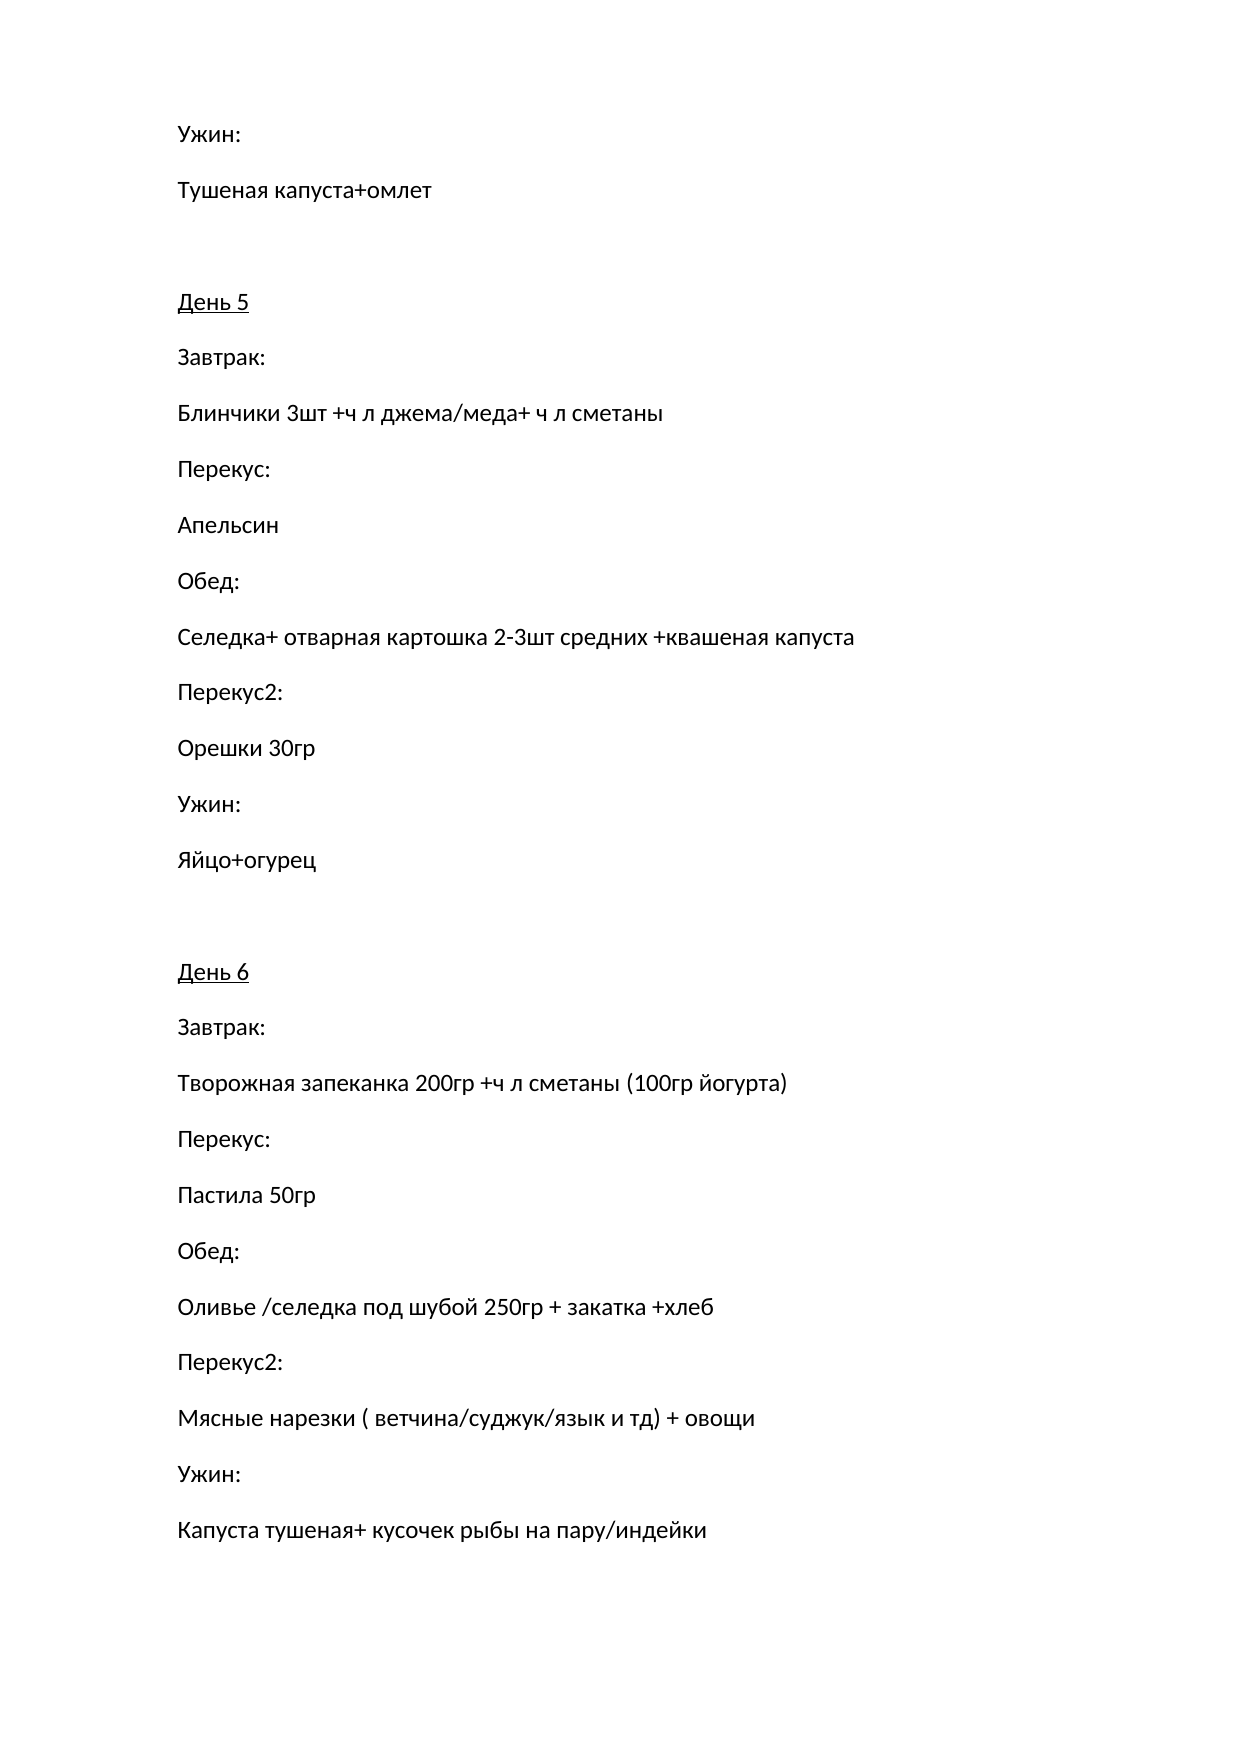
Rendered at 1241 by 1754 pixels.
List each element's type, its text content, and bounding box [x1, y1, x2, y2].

text Ужин: [177, 1458, 1152, 1489]
text Перекус2: [177, 1346, 1152, 1377]
text Капуста тушеная+ кусочек рыбы на пару/индейки [177, 1514, 1152, 1544]
text Селедка+ отварная картошка 2-3шт средних +квашеная капуста [177, 621, 1152, 651]
text Обед: [177, 1235, 1152, 1265]
text Апельсин [177, 509, 1152, 539]
text Перекус2: [177, 676, 1152, 707]
text Орешки 30гр [177, 732, 1152, 763]
text День 5 [177, 286, 1152, 316]
text Ужин: [177, 118, 1152, 149]
text Перекус: [177, 453, 1152, 484]
text Тушеная капуста+омлет [177, 174, 1152, 204]
text Творожная запеканка 200гр +ч л сметаны (100гр йогурта) [177, 1067, 1152, 1098]
text Ужин: [177, 788, 1152, 819]
text Пастила 50гр [177, 1179, 1152, 1209]
text День 6 [177, 956, 1152, 986]
text Обед: [177, 565, 1152, 595]
text Яйцо+огурец [177, 844, 1152, 874]
text Блинчики 3шт +ч л джема/меда+ ч л сметаны [177, 397, 1152, 428]
text Оливье /селедка под шубой 250гр + закатка +хлеб [177, 1291, 1152, 1321]
text Завтрак: [177, 1011, 1152, 1042]
text Перекус: [177, 1123, 1152, 1154]
text Завтрак: [177, 341, 1152, 372]
text Мясные нарезки ( ветчина/суджук/язык и тд) + овощи [177, 1402, 1152, 1433]
